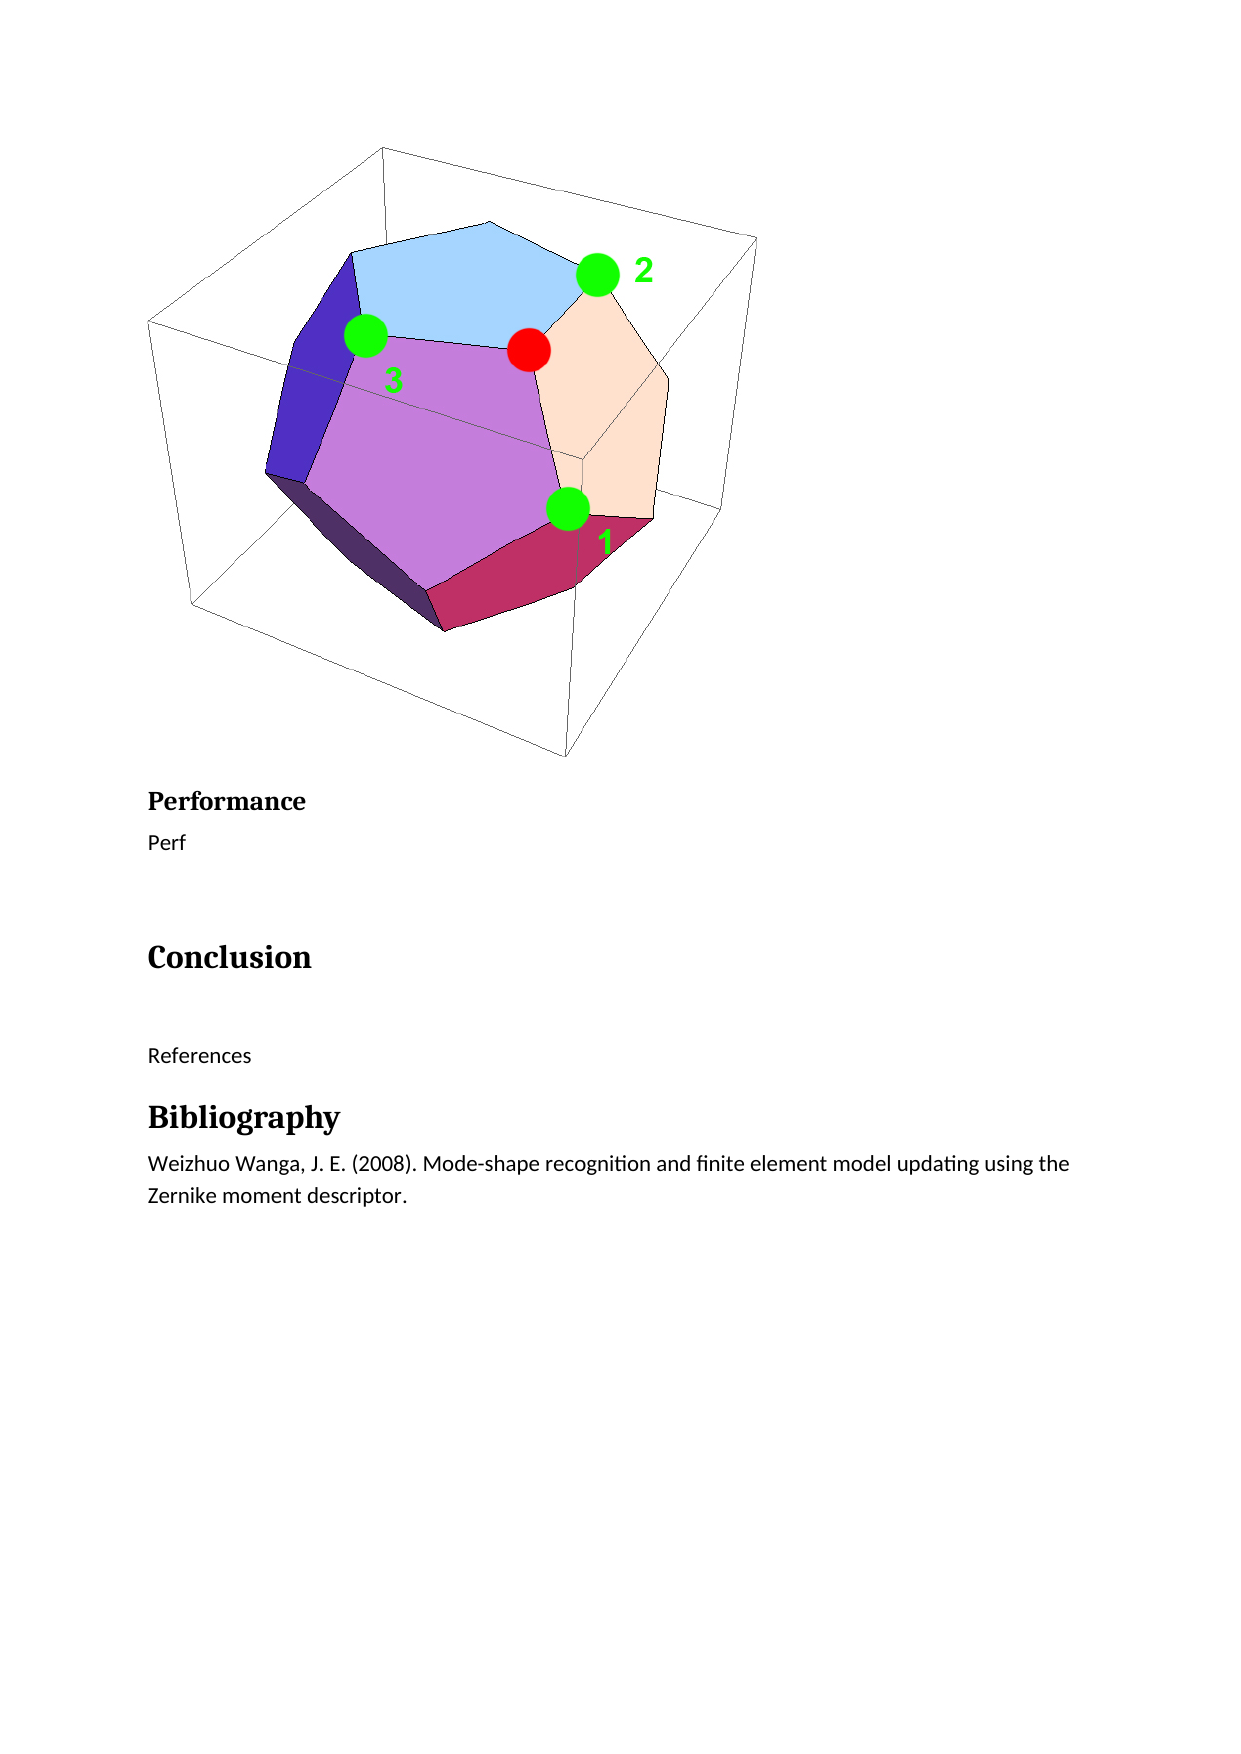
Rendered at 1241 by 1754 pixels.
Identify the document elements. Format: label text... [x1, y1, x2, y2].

picture [147, 147, 757, 757]
text Perf [148, 828, 1093, 856]
text Weizhuo Wanga, J. E. (2008). Mode-shape recognition and finite element model updating using the Zernike moment descriptor. [148, 1149, 1093, 1209]
subtitle Performance [148, 786, 1093, 817]
subtitle Bibliography [148, 1099, 1093, 1137]
subtitle Conclusion [148, 938, 1093, 977]
text References [148, 1042, 1093, 1070]
